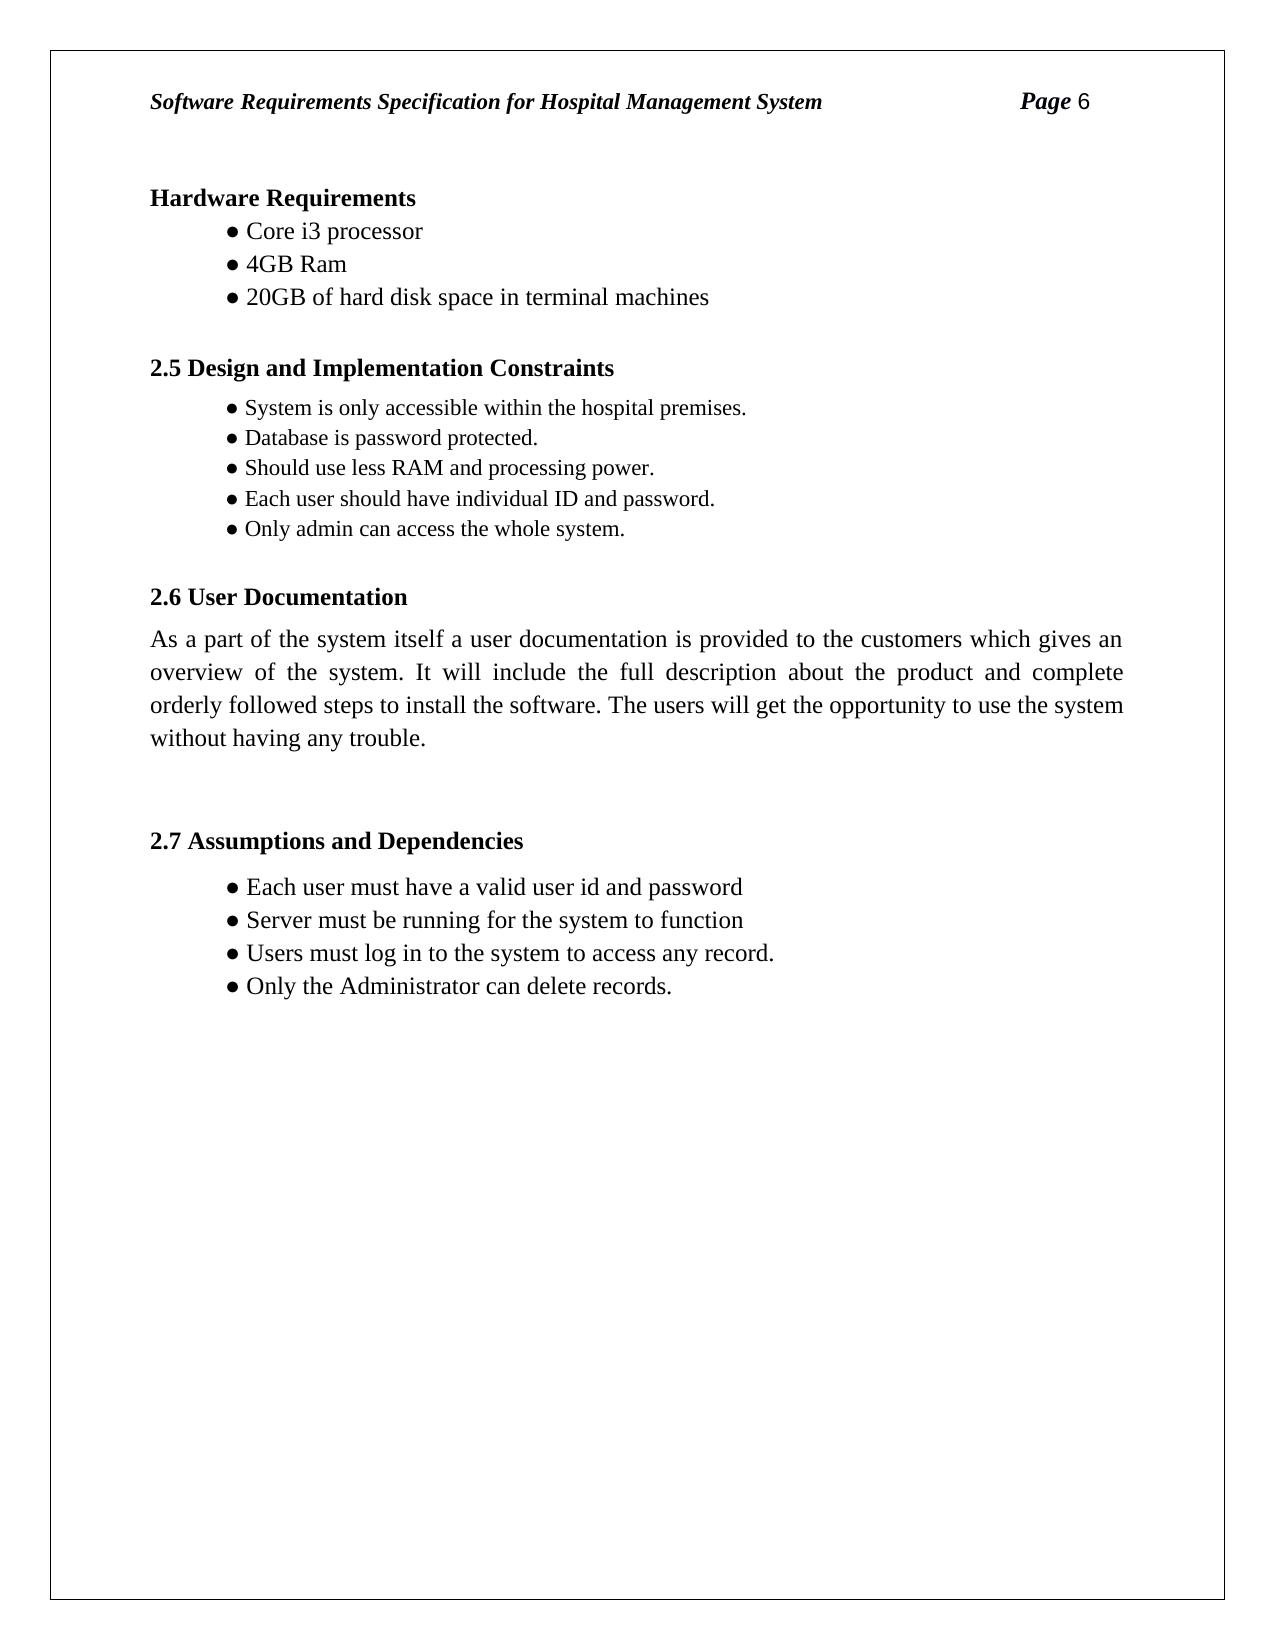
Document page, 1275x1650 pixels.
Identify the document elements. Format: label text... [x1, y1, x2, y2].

subtitle 2.6 User Documentation [150, 582, 1125, 611]
text ● Only the Administrator can delete records. [225, 971, 1125, 1000]
text ● 20GB of hard disk space in terminal machines [225, 282, 1125, 311]
text ● Users must log in to the system to access any record. [225, 938, 1125, 967]
text Hardware Requirements [150, 183, 1125, 212]
text ● Server must be running for the system to function [225, 905, 1125, 934]
text ● Database is password protected. [225, 424, 1125, 451]
text ● System is only accessible within the hospital premises. [225, 394, 1125, 420]
text ● Core i3 processor [225, 216, 1125, 245]
text ● Should use less RAM and processing power. [225, 454, 1125, 481]
subtitle 2.7 Assumptions and Dependencies [150, 826, 1125, 855]
text ● Each user must have a valid user id and password [225, 872, 1125, 901]
subtitle 2.5 Design and Implementation Constraints [150, 353, 1125, 381]
text As a part of the system itself a user documentation is provided to the customers which gives an overview of the system. It will include the full description about the product and complete orderly followed steps to install the software. The users will get the opportunity to use the system without having any trouble. [150, 624, 1125, 752]
text ● Only admin can access the whole system. [225, 515, 1125, 541]
text ● 4GB Ram [225, 249, 1125, 278]
text ● Each user should have individual ID and password. [225, 484, 1125, 511]
